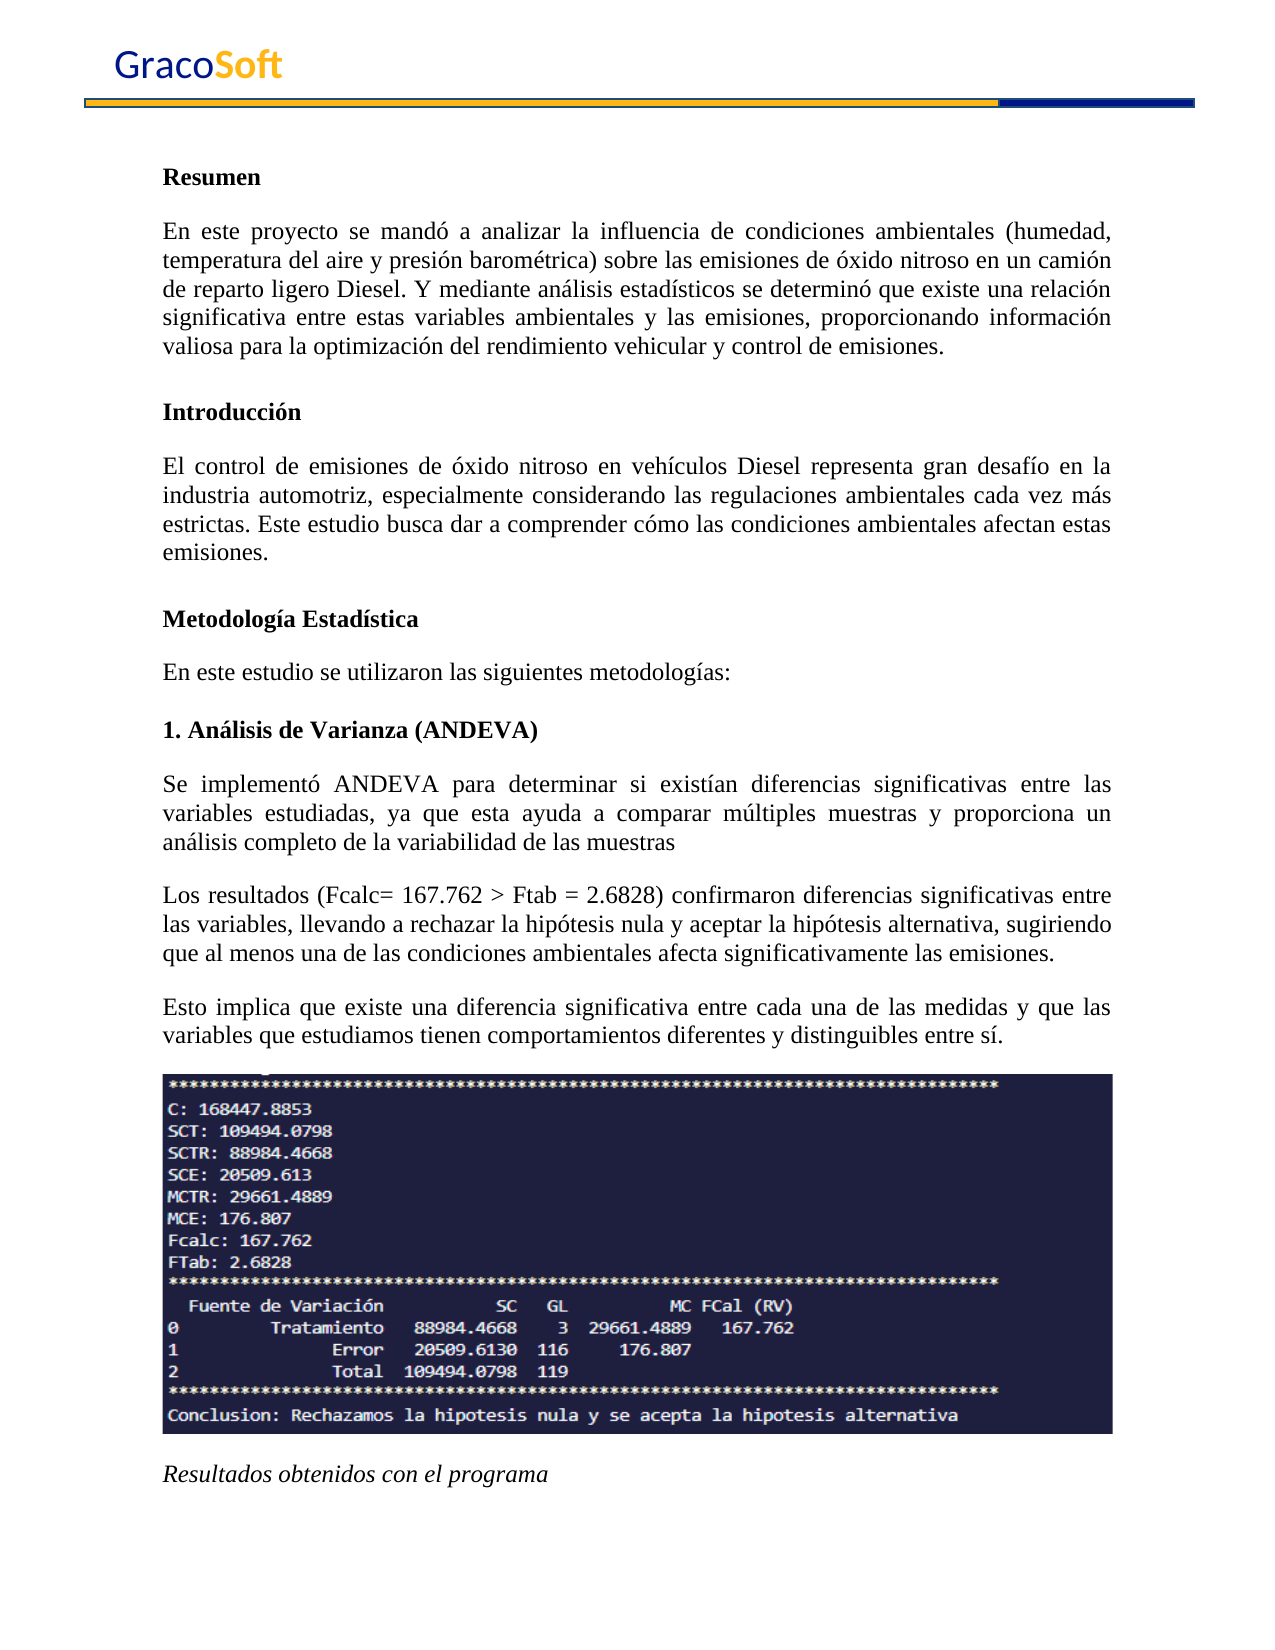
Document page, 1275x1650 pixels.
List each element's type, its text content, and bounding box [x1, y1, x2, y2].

subtitle Introducción [162, 397, 1112, 426]
text Se implementó ANDEVA para determinar si existían diferencias significativas entre las variables estudiadas, ya que esta ayuda a comparar múltiples muestras y proporciona un análisis completo de la variabilidad de las muestras [162, 769, 1112, 855]
text En este proyecto se mandó a analizar la influencia de condiciones ambientales (humedad, temperatura del aire y presión barométrica) sobre las emisiones de óxido nitroso en un camión de reparto ligero Diesel. Y mediante análisis estadísticos se determinó que existe una relación significativa entre estas variables ambientales y las emisiones, proporcionando información valiosa para la optimización del rendimiento vehicular y control de emisiones. [162, 216, 1112, 360]
text Resultados obtenidos con el programa [162, 1459, 1112, 1487]
text Los resultados (Fcalc= 167.762 > Ftab = 2.6828) confirmaron diferencias significativas entre las variables, llevando a rechazar la hipótesis nula y aceptar la hipótesis alternativa, sugiriendo que al menos una de las condiciones ambientales afecta significativamente las emisiones. [162, 880, 1112, 967]
text En este estudio se utilizaron las siguientes metodologías: [162, 657, 1112, 686]
subtitle Metodología Estadística [162, 604, 1112, 632]
text Resumen [162, 162, 1112, 191]
text El control de emisiones de óxido nitroso en vehículos Diesel representa gran desafío en la industria automotriz, especialmente considerando las regulaciones ambientales cada vez más estrictas. Este estudio busca dar a comprender cómo las condiciones ambientales afectan estas emisiones. [162, 451, 1112, 566]
subtitle 1. Análisis de Varianza (ANDEVA) [162, 715, 1112, 744]
picture [162, 1074, 1113, 1434]
text Esto implica que existe una diferencia significativa entre cada una de las medidas y que las variables que estudiamos tienen comportamientos diferentes y distinguibles entre sí. [162, 992, 1112, 1049]
